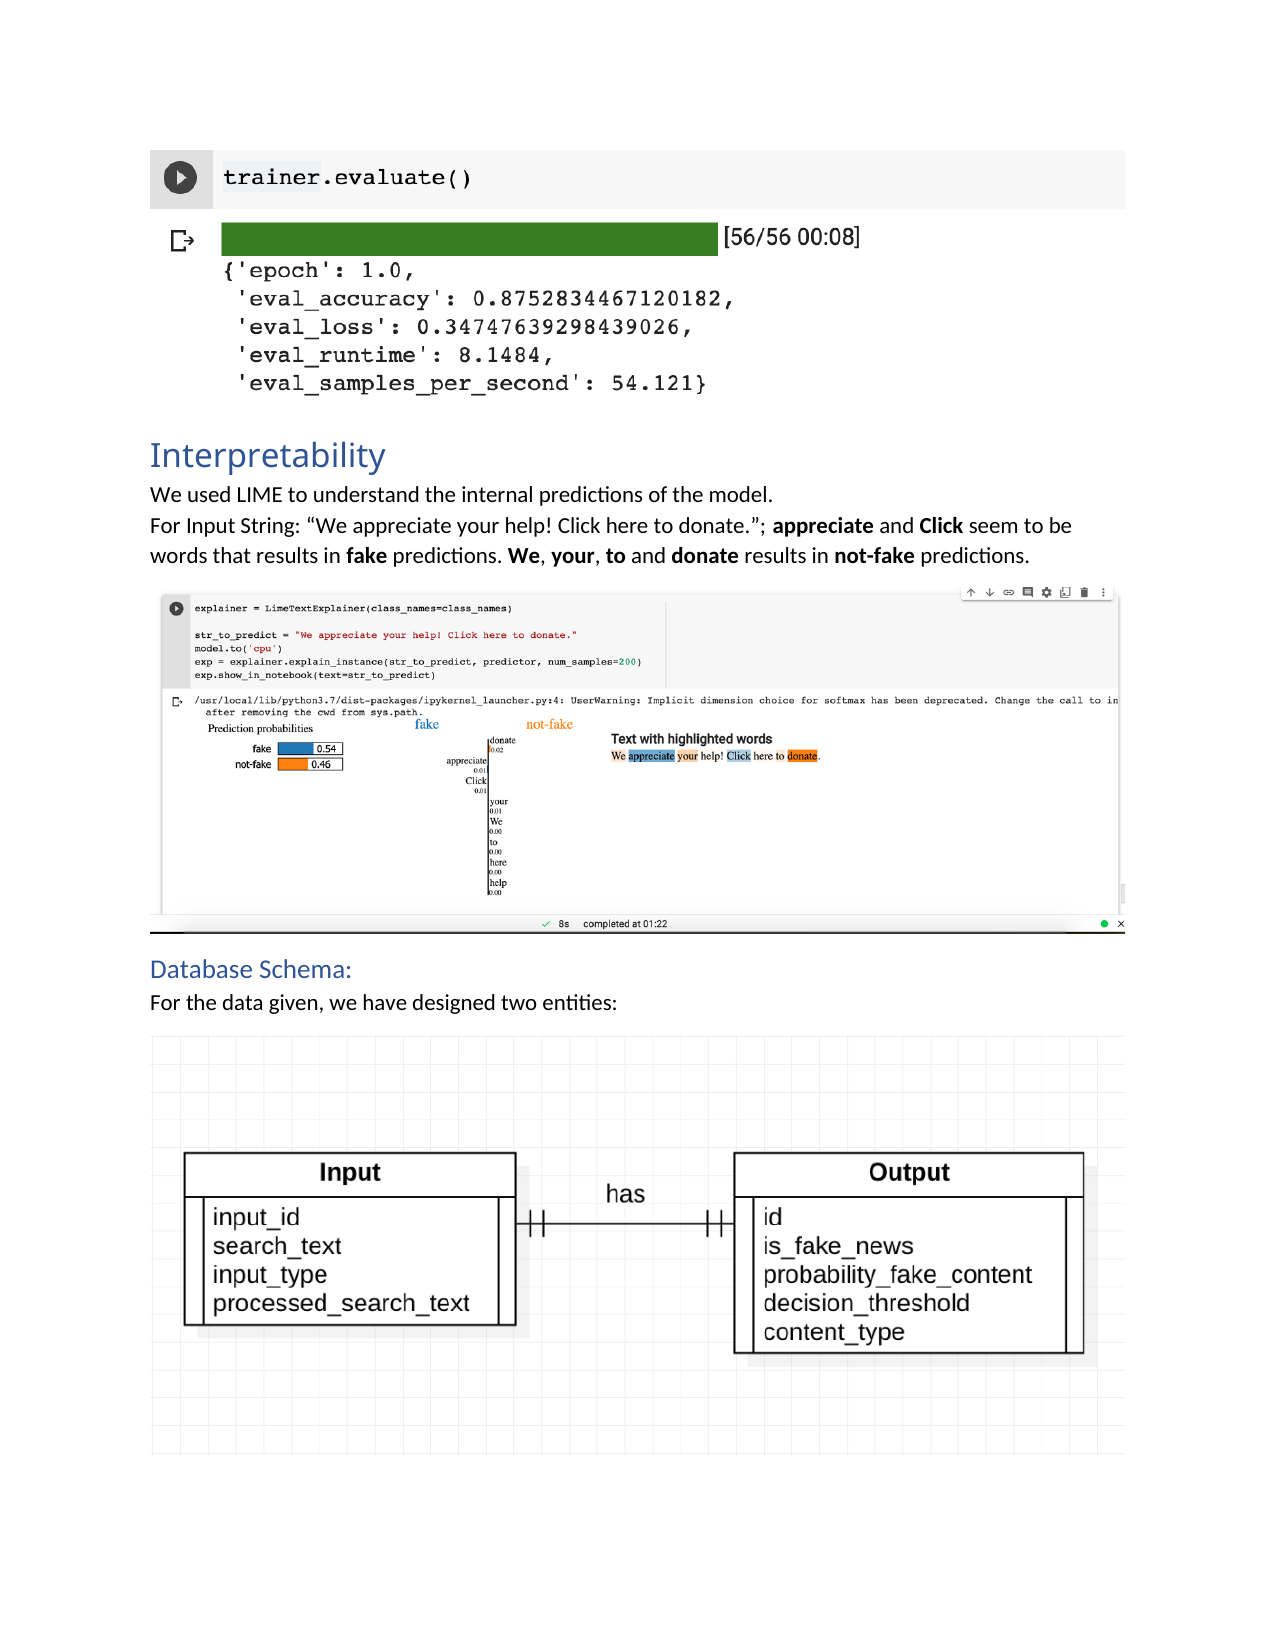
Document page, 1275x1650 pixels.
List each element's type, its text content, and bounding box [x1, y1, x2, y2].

picture [150, 587, 1125, 934]
picture [150, 1035, 1125, 1456]
subtitle Interpretability [150, 432, 1125, 477]
text We used LIME to understand the internal predictions of the model. For Input String: “We appreciate your help! Click here to donate.”; appreciate and Click seem to be words that results in fake predictions. We, your, to and donate results in not-fake predictions. [150, 481, 1125, 569]
text For the data given, we have designed two entities: [150, 988, 1125, 1016]
subtitle Database Schema: [150, 953, 1125, 986]
picture [150, 150, 1125, 413]
